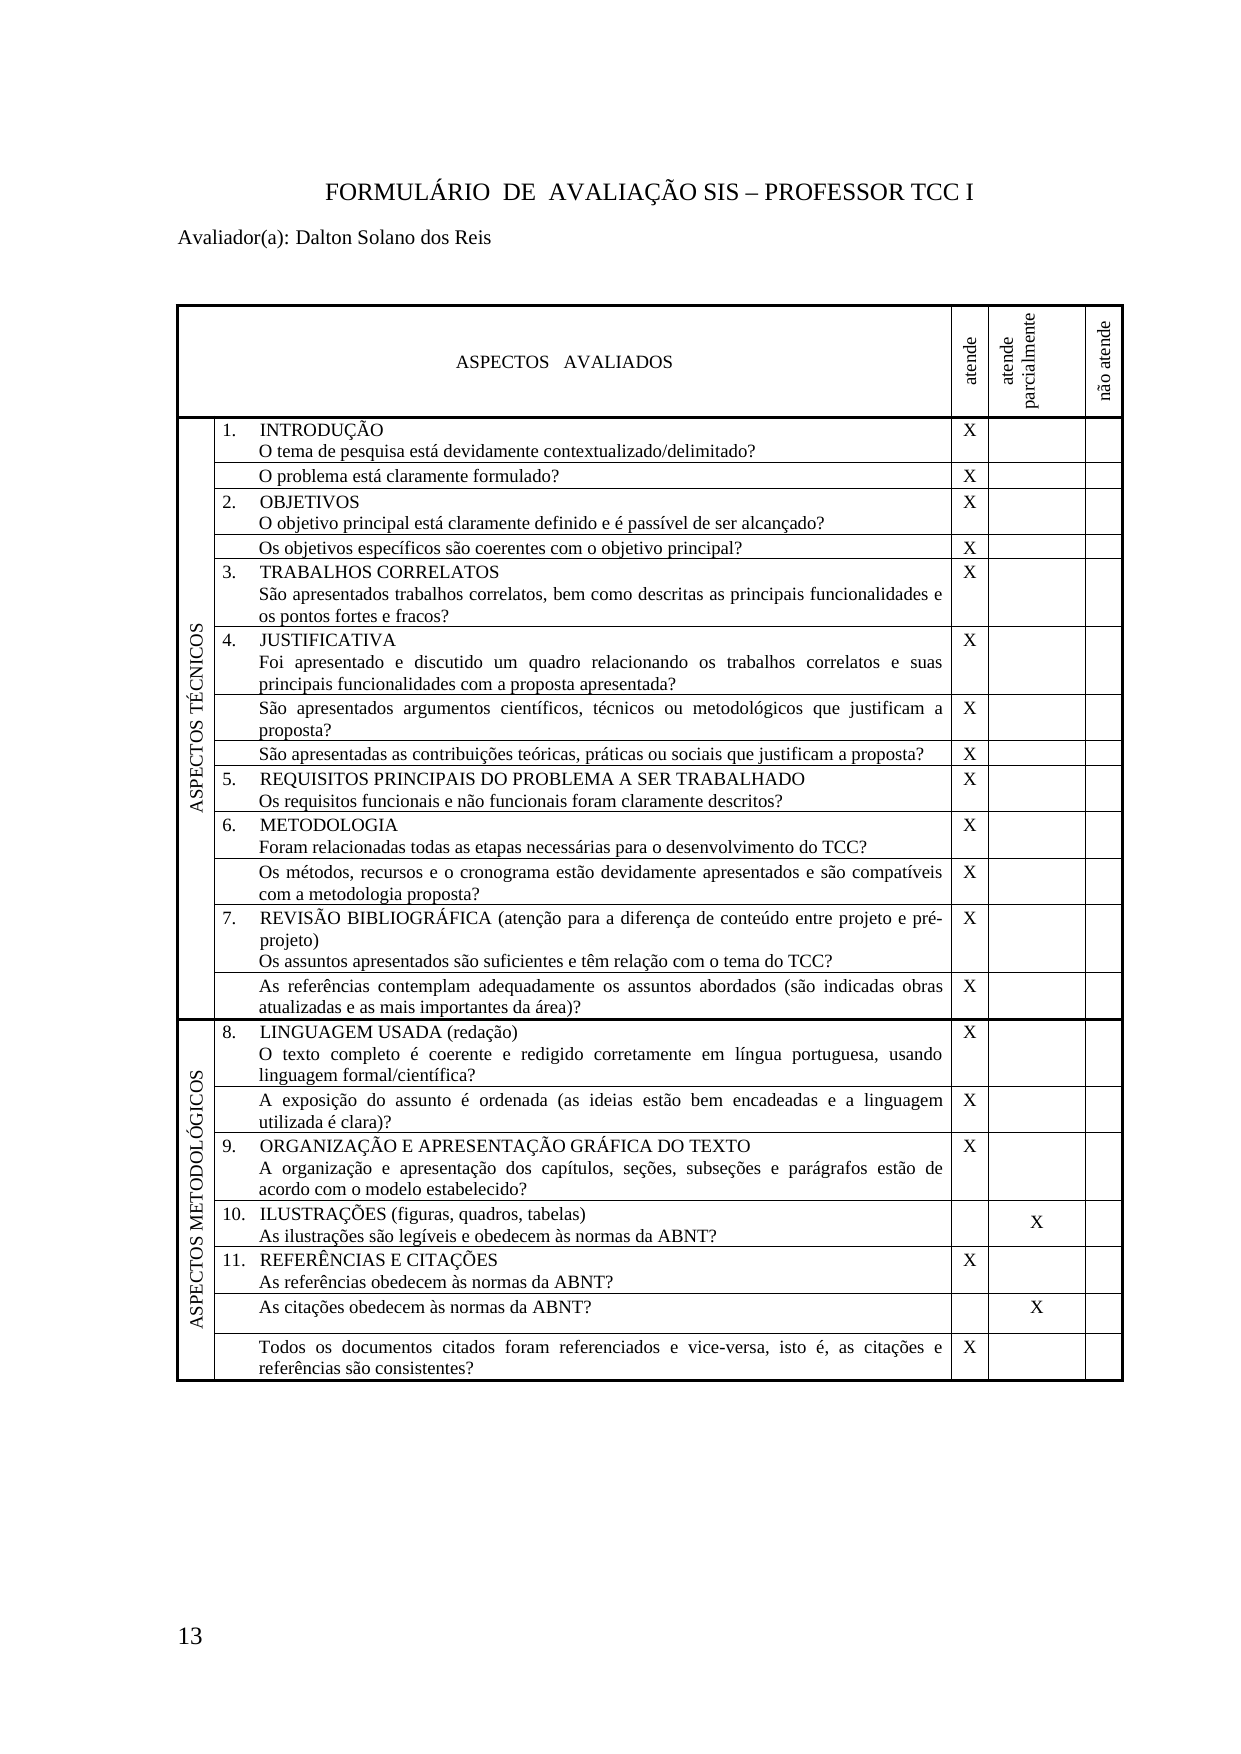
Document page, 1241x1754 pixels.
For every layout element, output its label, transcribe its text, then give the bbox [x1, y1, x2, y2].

table_cell X [952, 1133, 988, 1200]
table_cell [1086, 1247, 1121, 1292]
table_cell X [952, 695, 988, 740]
table_cell Os objetivos específicos são coerentes com o objetivo principal? [215, 535, 951, 558]
table_cell [989, 535, 1085, 558]
table_cell [989, 973, 1085, 1018]
table_cell [1086, 741, 1121, 765]
table_cell [989, 489, 1085, 534]
table_cell X [989, 1294, 1085, 1333]
table_cell X [952, 627, 988, 694]
table_cell [989, 419, 1085, 462]
table_cell REFERÊNCIAS E CITAÇÕES As referências obedecem às normas da ABNT? [215, 1247, 951, 1292]
text Avaliador(a): Dalton Solano dos Reis [177, 225, 1122, 249]
table_cell X [952, 741, 988, 765]
table_cell X [952, 489, 988, 534]
table_cell [952, 1294, 988, 1333]
table_cell As referências contemplam adequadamente os assuntos abordados (são indicadas obras atualizadas e as mais importantes da área)? [215, 973, 951, 1018]
table_header ASPECTOS AVALIADOS [179, 307, 951, 416]
table_cell [1086, 812, 1121, 858]
table_cell LINGUAGEM USADA (redação) O texto completo é coerente e redigido corretamente em língua portuguesa, usando linguagem formal/científica? [215, 1021, 951, 1086]
table_cell X [952, 812, 988, 858]
table_cell A exposição do assunto é ordenada (as ideias estão bem encadeadas e a linguagem utilizada é clara)? [215, 1087, 951, 1132]
table_cell JUSTIFICATIVA Foi apresentado e discutido um quadro relacionando os trabalhos correlatos e suas principais funcionalidades com a proposta apresentada? [215, 627, 951, 694]
table_cell X [952, 1334, 988, 1379]
table_cell OBJETIVOS O objetivo principal está claramente definido e é passível de ser alcançado? [215, 489, 951, 534]
table_cell X [952, 463, 988, 487]
table_cell X [952, 535, 988, 558]
table_cell METODOLOGIA Foram relacionadas todas as etapas necessárias para o desenvolvimento do TCC? [215, 812, 951, 858]
table_cell TRABALHOS CORRELATOS São apresentados trabalhos correlatos, bem como descritas as principais funcionalidades e os pontos fortes e fracos? [215, 559, 951, 626]
table_cell [989, 766, 1085, 811]
table_cell [1086, 1334, 1121, 1379]
table_cell X [952, 973, 988, 1018]
table_cell X [989, 1201, 1085, 1246]
table_cell As citações obedecem às normas da ABNT? [215, 1294, 951, 1333]
table_cell X [952, 1021, 988, 1086]
table_cell Todos os documentos citados foram referenciados e vice-versa, isto é, as citações e referências são consistentes? [215, 1334, 951, 1379]
table_cell ILUSTRAÇÕES (figuras, quadros, tabelas) As ilustrações são legíveis e obedecem às normas da ABNT? [215, 1201, 951, 1246]
table_cell INTRODUÇÃO O tema de pesquisa está devidamente contextualizado/delimitado? [215, 419, 951, 462]
table_cell [989, 905, 1085, 972]
table_cell [989, 859, 1085, 904]
table_cell [1086, 695, 1121, 740]
text FORMULÁRIO DE avaliação SIS – PROFESSOR TCC I [177, 177, 1122, 206]
table_cell São apresentadas as contribuições teóricas, práticas ou sociais que justificam a proposta? [215, 741, 951, 765]
table_cell [1086, 973, 1121, 1018]
table_cell X [952, 559, 988, 626]
table_cell X [952, 766, 988, 811]
table_cell [989, 1334, 1085, 1379]
table_cell [989, 741, 1085, 765]
table_cell X [952, 859, 988, 904]
table_cell [1086, 1201, 1121, 1246]
table_cell [1086, 1133, 1121, 1200]
table_cell X [952, 1247, 988, 1292]
table_cell ASPECTOS TÉCNICOS [179, 419, 214, 1018]
table_cell [1086, 1021, 1121, 1086]
table_header atende parcialmente [989, 307, 1085, 416]
table_cell [1086, 463, 1121, 487]
table_cell [989, 627, 1085, 694]
table_cell [1086, 859, 1121, 904]
table_cell [989, 695, 1085, 740]
table_cell [1086, 1087, 1121, 1132]
table_cell [1086, 559, 1121, 626]
table_cell [1086, 905, 1121, 972]
table_cell [1086, 627, 1121, 694]
table_cell [989, 812, 1085, 858]
table_cell Os métodos, recursos e o cronograma estão devidamente apresentados e são compatíveis com a metodologia proposta? [215, 859, 951, 904]
table_cell ORGANIZAÇÃO E APRESENTAÇÃO GRÁFICA DO TEXTO A organização e apresentação dos capítulos, seções, subseções e parágrafos estão de acordo com o modelo estabelecido? [215, 1133, 951, 1200]
table_cell [1086, 489, 1121, 534]
table_cell [952, 1201, 988, 1246]
table_cell X [952, 1087, 988, 1132]
table_cell [989, 1021, 1085, 1086]
table_cell [989, 463, 1085, 487]
table_header não atende [1086, 307, 1121, 416]
table_cell [989, 1133, 1085, 1200]
table_cell [989, 1247, 1085, 1292]
table_cell [989, 559, 1085, 626]
table_cell [1086, 535, 1121, 558]
table_cell X [952, 905, 988, 972]
table_cell REQUISITOS PRINCIPAIS DO PROBLEMA A SER TRABALHADO Os requisitos funcionais e não funcionais foram claramente descritos? [215, 766, 951, 811]
table_cell REVISÃO BIBLIOGRÁFICA (atenção para a diferença de conteúdo entre projeto e pré-projeto) Os assuntos apresentados são suficientes e têm relação com o tema do TCC? [215, 905, 951, 972]
table_cell São apresentados argumentos científicos, técnicos ou metodológicos que justificam a proposta? [215, 695, 951, 740]
table_cell [989, 1087, 1085, 1132]
table_cell [1086, 419, 1121, 462]
table_cell [1086, 1294, 1121, 1333]
table_cell O problema está claramente formulado? [215, 463, 951, 487]
table_cell X [952, 419, 988, 462]
table_cell [1086, 766, 1121, 811]
table_cell ASPECTOS METODOLÓGICOS [179, 1021, 214, 1379]
table_header atende [952, 307, 988, 416]
